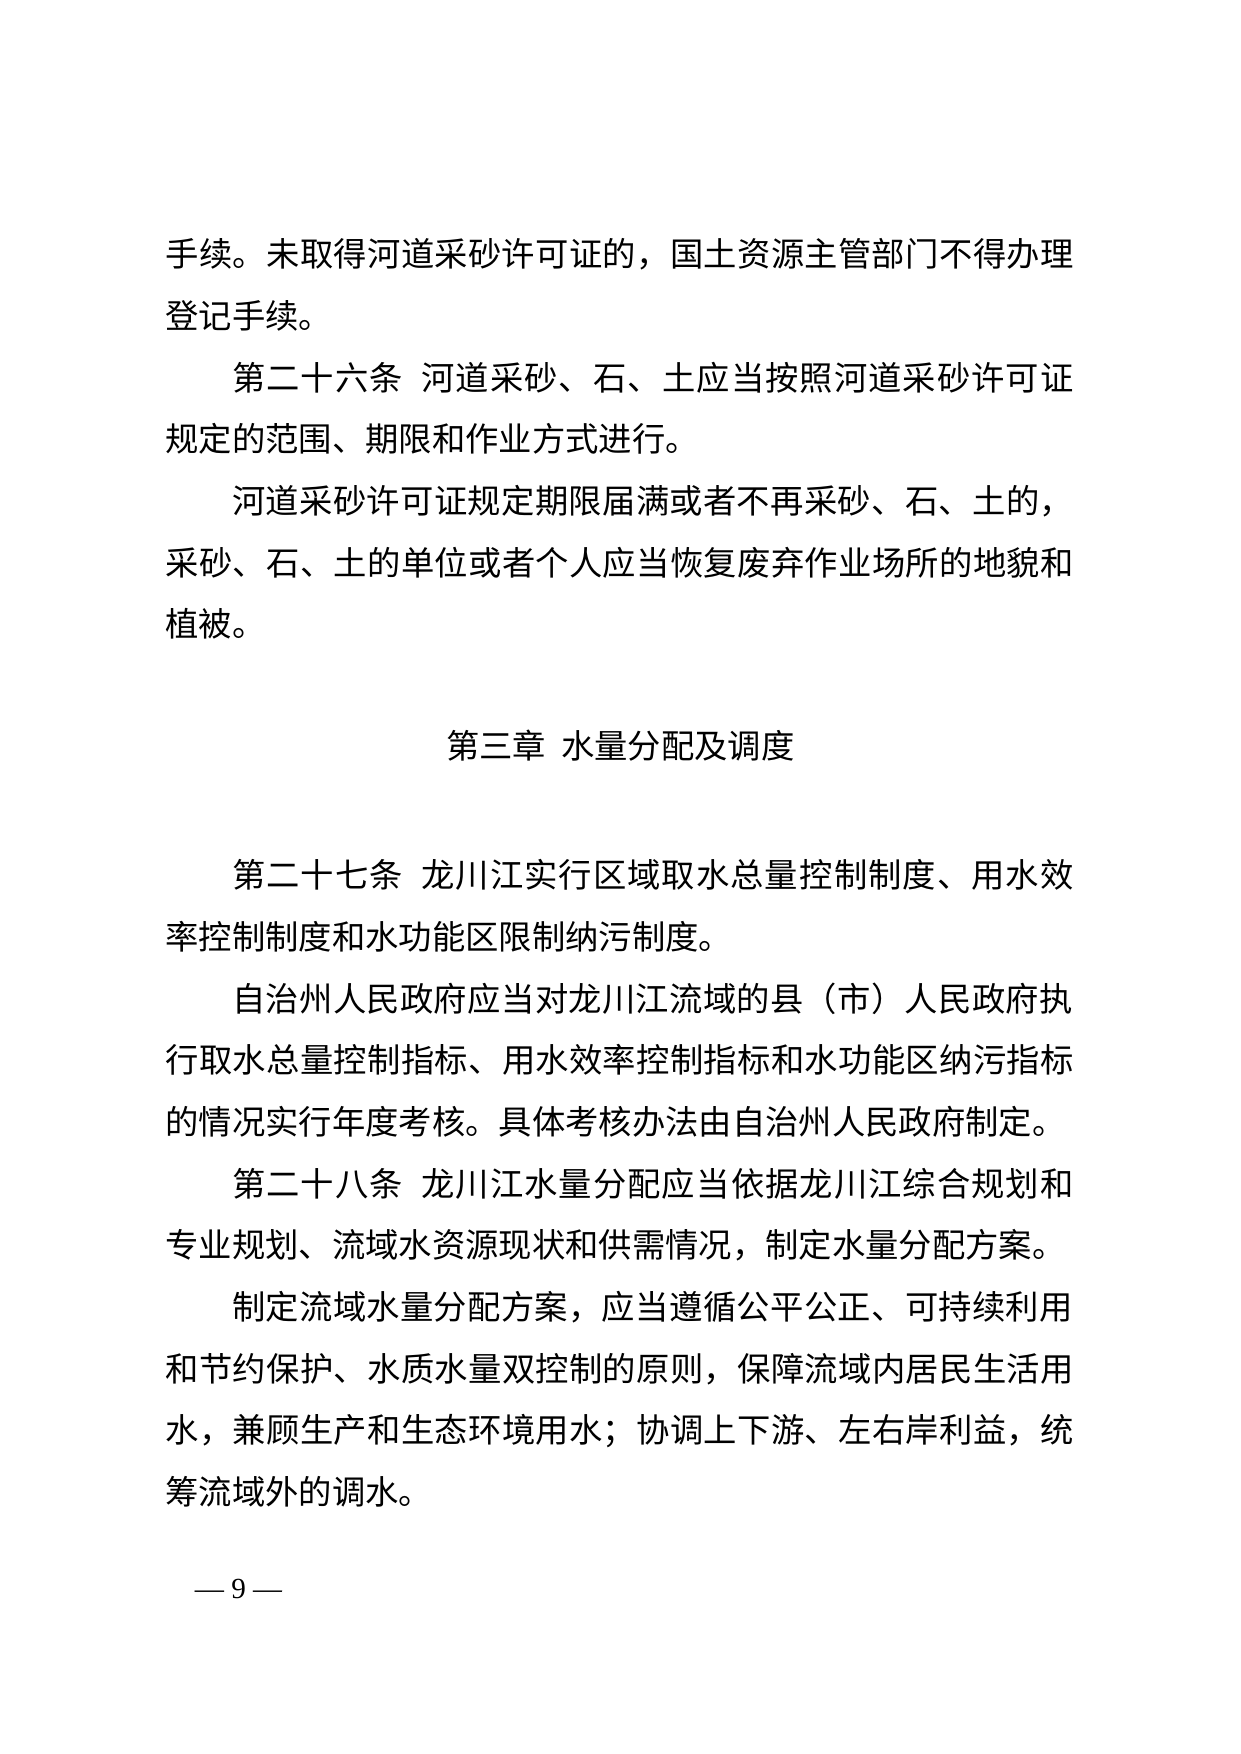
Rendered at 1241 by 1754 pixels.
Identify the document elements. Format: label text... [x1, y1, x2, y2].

text 第二十六条 河道采砂、石、土应当按照河道采砂许可证规定的范围、期限和作业方式进行。 [165, 341, 1075, 464]
text 第三章 水量分配及调度 [165, 711, 1075, 777]
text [165, 217, 1075, 341]
text 自治州人民政府应当对龙川江流域的县（市）人民政府执行取水总量控制指标、用水效率控制指标和水功能区纳污指标的情况实行年度考核。具体考核办法由自治州人民政府制定。 [165, 962, 1075, 1147]
text 第二十八条 龙川江水量分配应当依据龙川江综合规划和专业规划、流域水资源现状和供需情况，制定水量分配方案。 [165, 1147, 1075, 1270]
text 河道采砂许可证规定期限届满或者不再采砂、石、土的，采砂、石、土的单位或者个人应当恢复废弃作业场所的地貌和植被。 [165, 464, 1075, 649]
text 制定流域水量分配方案，应当遵循公平公正、可持续利用和节约保护、水质水量双控制的原则，保障流域内居民生活用水，兼顾生产和生态环境用水；协调上下游、左右岸利益，统筹流域外的调水。 [165, 1270, 1075, 1517]
text 第二十七条 龙川江实行区域取水总量控制制度、用水效率控制制度和水功能区限制纳污制度。 [165, 839, 1075, 962]
